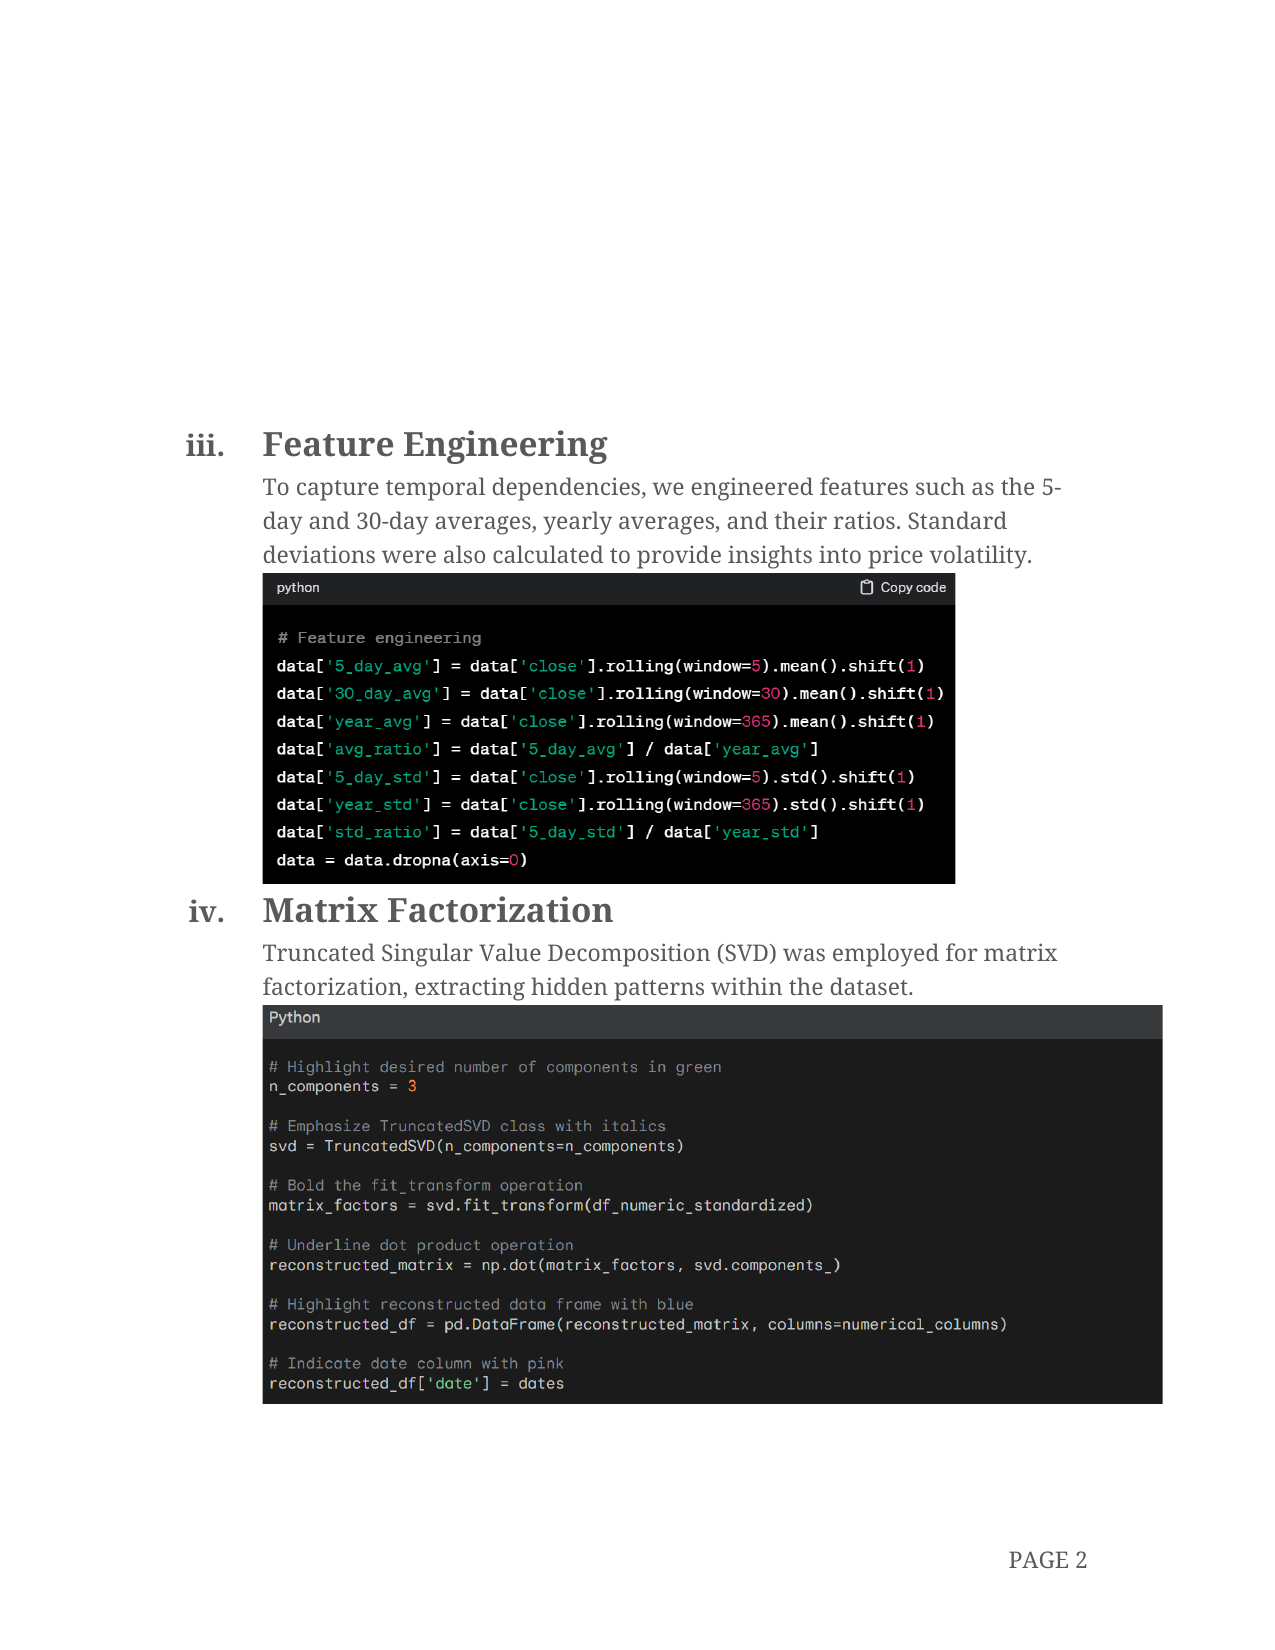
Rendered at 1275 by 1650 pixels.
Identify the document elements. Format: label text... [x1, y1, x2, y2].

list Truncated Singular Value Decomposition (SVD) was employed for matrix factorization, extracting hidden patterns within the dataset. [262, 937, 1087, 1002]
picture [262, 1005, 1163, 1404]
list Feature Engineering [225, 421, 1087, 466]
list Matrix Factorization [225, 887, 1087, 932]
list To capture temporal dependencies, we engineered features such as the 5-day and 30-day averages, yearly averages, and their ratios. Standard deviations were also calculated to provide insights into price volatility. [262, 471, 1087, 571]
picture [262, 573, 956, 884]
